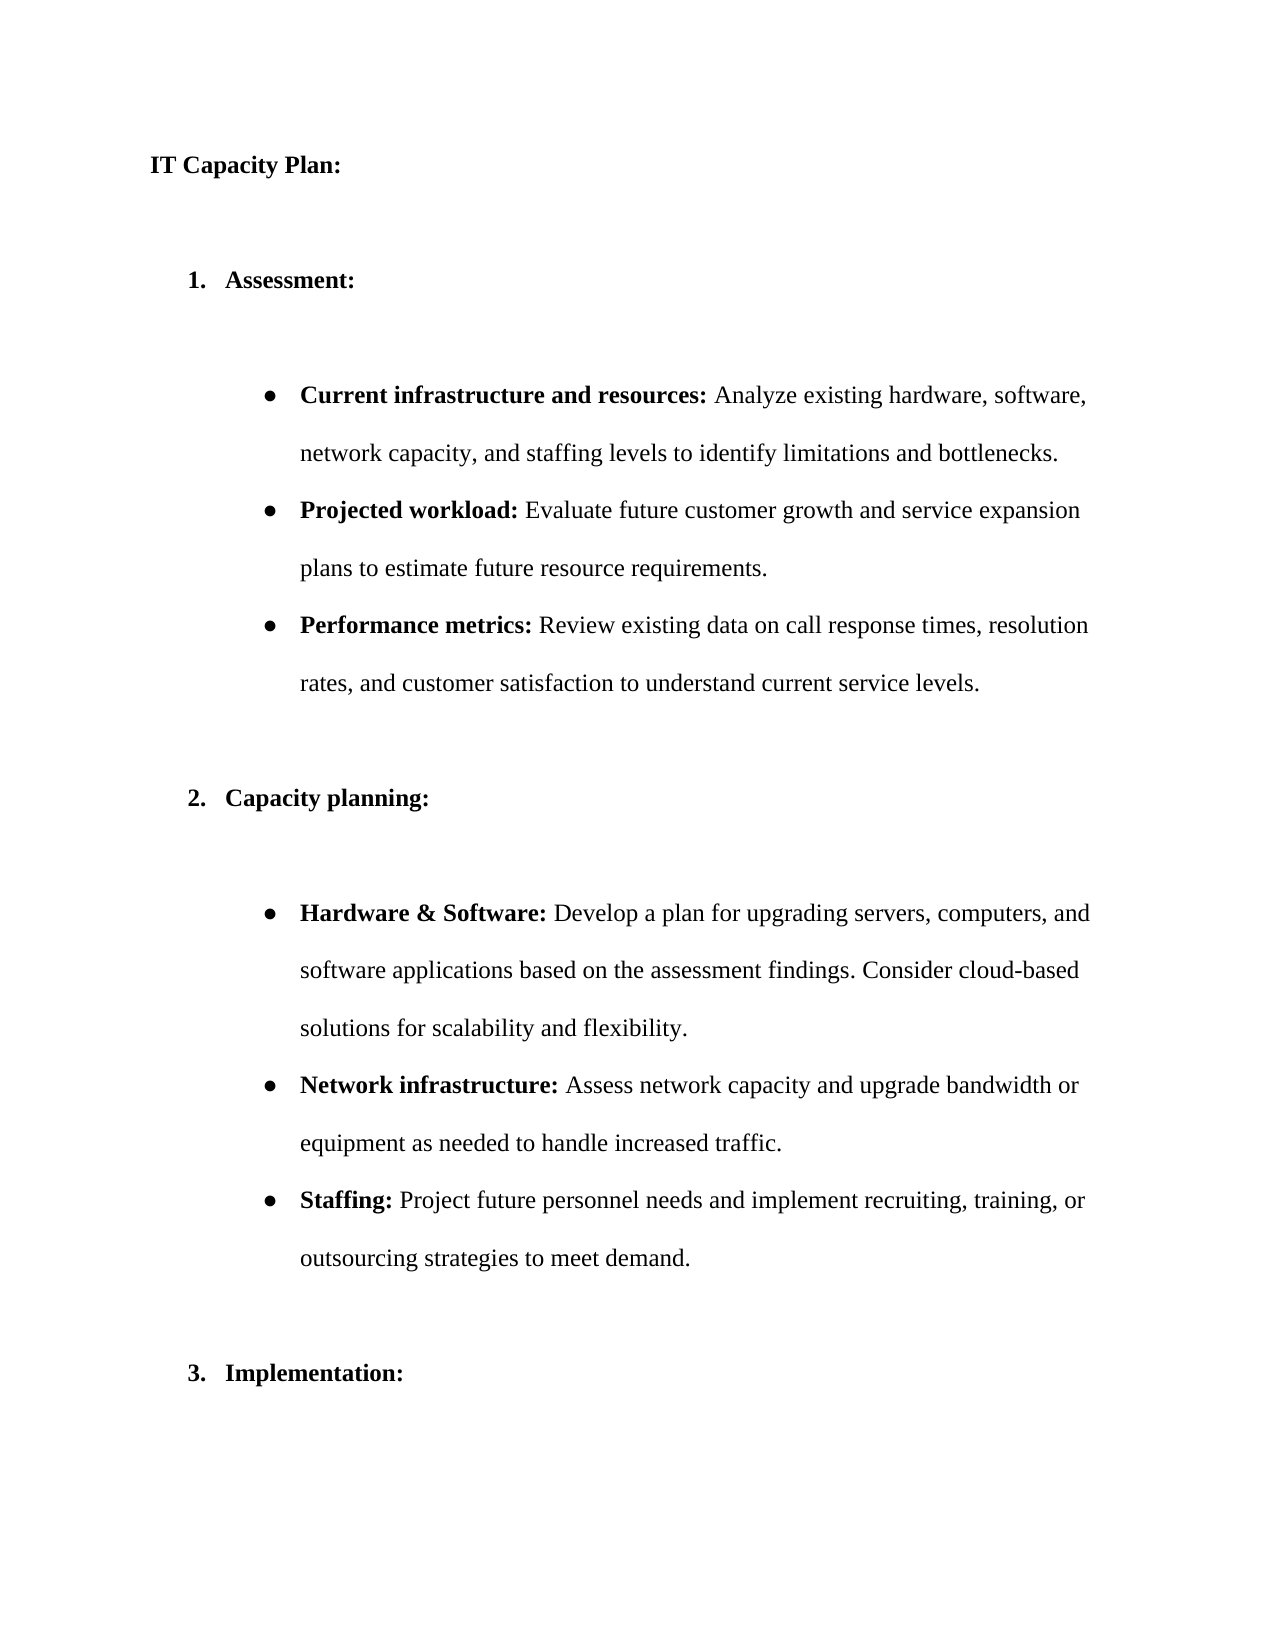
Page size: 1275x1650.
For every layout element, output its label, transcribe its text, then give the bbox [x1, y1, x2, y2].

text IT Capacity Plan: [150, 150, 1125, 179]
list Implementation: [187, 1358, 1125, 1387]
list Performance metrics: Review existing data on call response times, resolution rates, and customer satisfaction to understand current service levels. [262, 610, 1125, 697]
list Capacity planning: [187, 783, 1125, 812]
list Hardware & Software: Develop a plan for upgrading servers, computers, and software applications based on the assessment findings. Consider cloud-based solutions for scalability and flexibility. [262, 898, 1125, 1042]
list Network infrastructure: Assess network capacity and upgrade bandwidth or equipment as needed to handle increased traffic. [262, 1070, 1125, 1157]
list Staffing: Project future personnel needs and implement recruiting, training, or outsourcing strategies to meet demand. [262, 1186, 1125, 1272]
list Projected workload: Evaluate future customer growth and service expansion plans to estimate future resource requirements. [262, 495, 1125, 581]
list Assessment: [187, 265, 1125, 294]
list Current infrastructure and resources: Analyze existing hardware, software, network capacity, and staffing levels to identify limitations and bottlenecks. [262, 380, 1125, 466]
